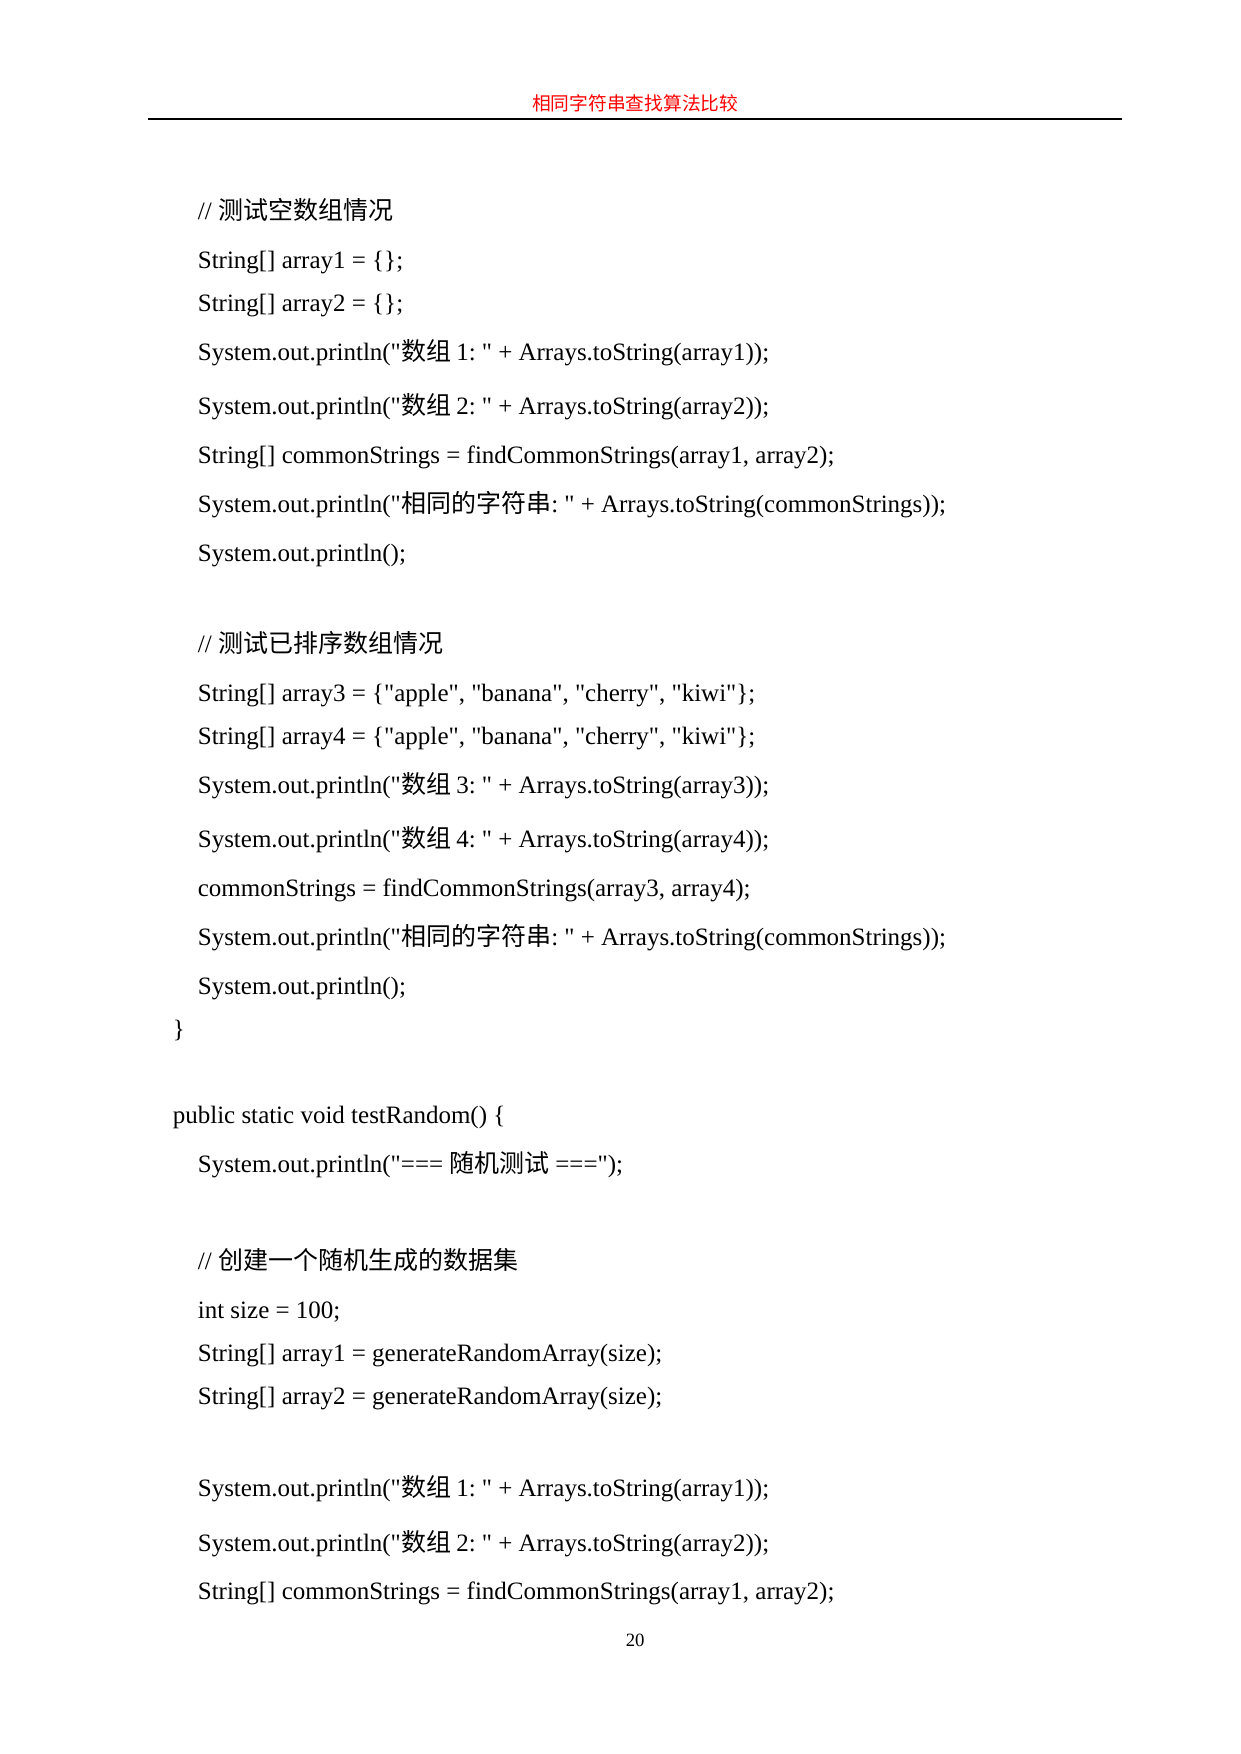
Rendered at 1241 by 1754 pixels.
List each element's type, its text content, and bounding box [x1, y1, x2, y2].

text } [148, 1014, 1122, 1043]
text String[] array1 = {}; [148, 245, 1122, 274]
text String[] array2 = {}; [148, 288, 1122, 317]
text commonStrings = findCommonStrings(array3, array4); [148, 873, 1122, 902]
text System.out.println("相同的字符串: " + Arrays.toString(commonStrings)); [148, 483, 1122, 519]
text String[] array4 = {"apple", "banana", "cherry", "kiwi"}; [148, 721, 1122, 750]
text // 测试已排序数组情况 [148, 624, 1122, 660]
text System.out.println("数组2: " + Arrays.toString(array2)); [148, 386, 1122, 422]
text String[] commonStrings = findCommonStrings(array1, array2); [148, 440, 1122, 469]
text int size = 100; [148, 1295, 1122, 1324]
text String[] array2 = generateRandomArray(size); [148, 1381, 1122, 1410]
text System.out.println("数组3: " + Arrays.toString(array3)); [148, 764, 1122, 801]
text // 测试空数组情况 [148, 191, 1122, 227]
text String[] array1 = generateRandomArray(size); [148, 1338, 1122, 1367]
text System.out.println("相同的字符串: " + Arrays.toString(commonStrings)); [148, 916, 1122, 953]
text System.out.println("数组1: " + Arrays.toString(array1)); [148, 331, 1122, 368]
text String[] commonStrings = findCommonStrings(array1, array2); [148, 1576, 1122, 1605]
text // 创建一个随机生成的数据集 [148, 1241, 1122, 1277]
text System.out.println(); [148, 538, 1122, 566]
text System.out.println("=== 随机测试 ==="); [148, 1143, 1122, 1179]
text System.out.println(); [148, 971, 1122, 999]
text System.out.println("数组2: " + Arrays.toString(array2)); [148, 1522, 1122, 1558]
text public static void testRandom() { [148, 1100, 1122, 1129]
text String[] array3 = {"apple", "banana", "cherry", "kiwi"}; [148, 678, 1122, 707]
text System.out.println("数组4: " + Arrays.toString(array4)); [148, 819, 1122, 855]
text System.out.println("数组1: " + Arrays.toString(array1)); [148, 1468, 1122, 1504]
